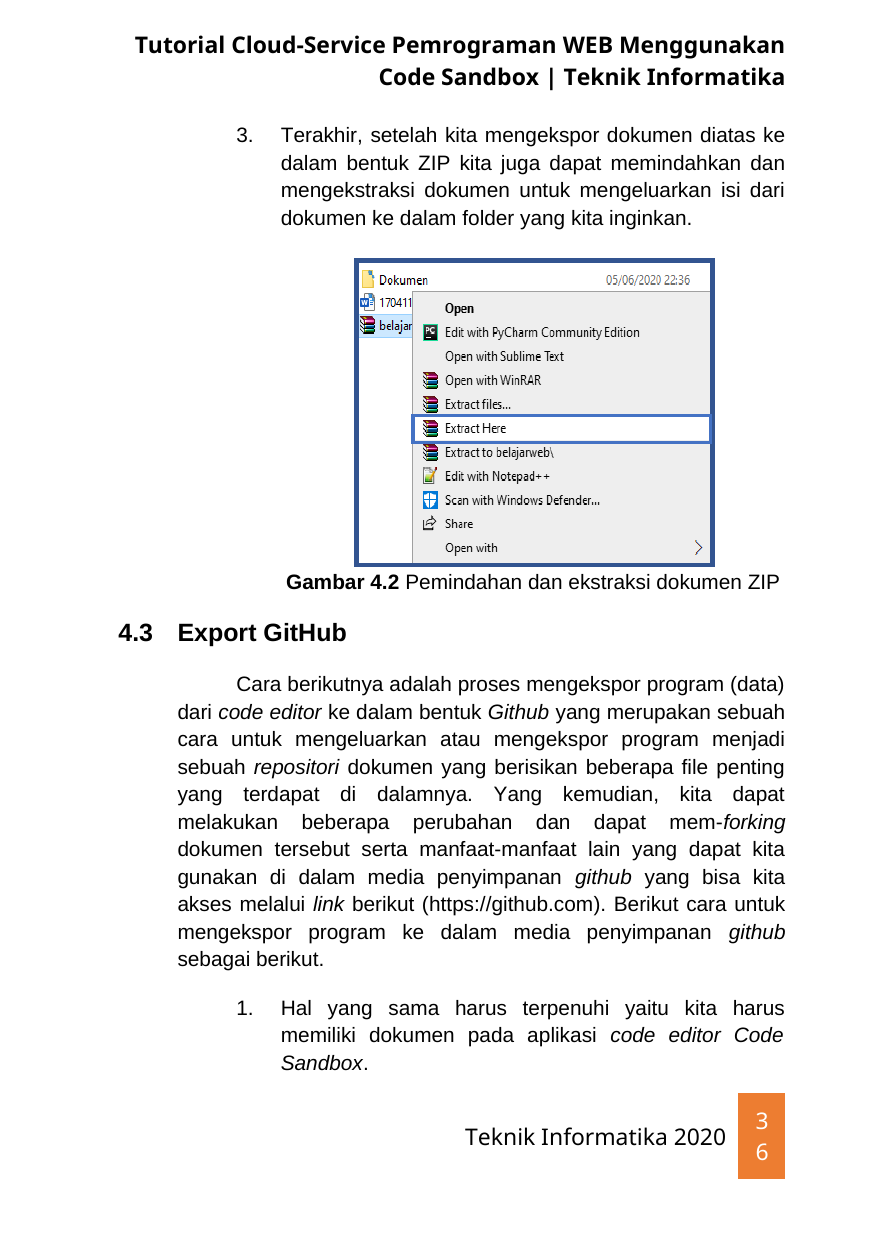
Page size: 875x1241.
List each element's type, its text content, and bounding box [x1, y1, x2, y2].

list Hal yang sama harus terpenuhi yaitu kita harus memiliki dokumen pada aplikasi code editor Code Sandbox. [236, 995, 785, 1074]
picture [359, 263, 710, 563]
list Terakhir, setelah kita mengekspor dokumen diatas ke dalam bentuk ZIP kita juga dapat memindahkan dan mengekstraksi dokumen untuk mengeluarkan isi dari dokumen ke dalam folder yang kita inginkan. [236, 123, 785, 230]
list Gambar 4.2 Pemindahan dan ekstraksi dokumen ZIP [281, 570, 785, 594]
text 4.3 Export GitHub [118, 618, 785, 647]
picture [415, 417, 709, 441]
text Cara berikutnya adalah proses mengekspor program (data) dari code editor ke dalam bentuk Github yang merupakan sebuah cara untuk mengeluarkan atau mengekspor program menjadi sebuah repositori dokumen yang berisikan beberapa file penting yang terdapat di dalamnya. Yang kemudian, kita dapat melakukan beberapa perubahan dan dapat mem-forking dokumen tersebut serta manfaat-manfaat lain yang dapat kita gunakan di dalam media penyimpanan github yang bisa kita akses melalui link berikut (https://github.com). Berikut cara untuk mengekspor program ke dalam media penyimpanan github sebagai berikut. [177, 672, 785, 971]
